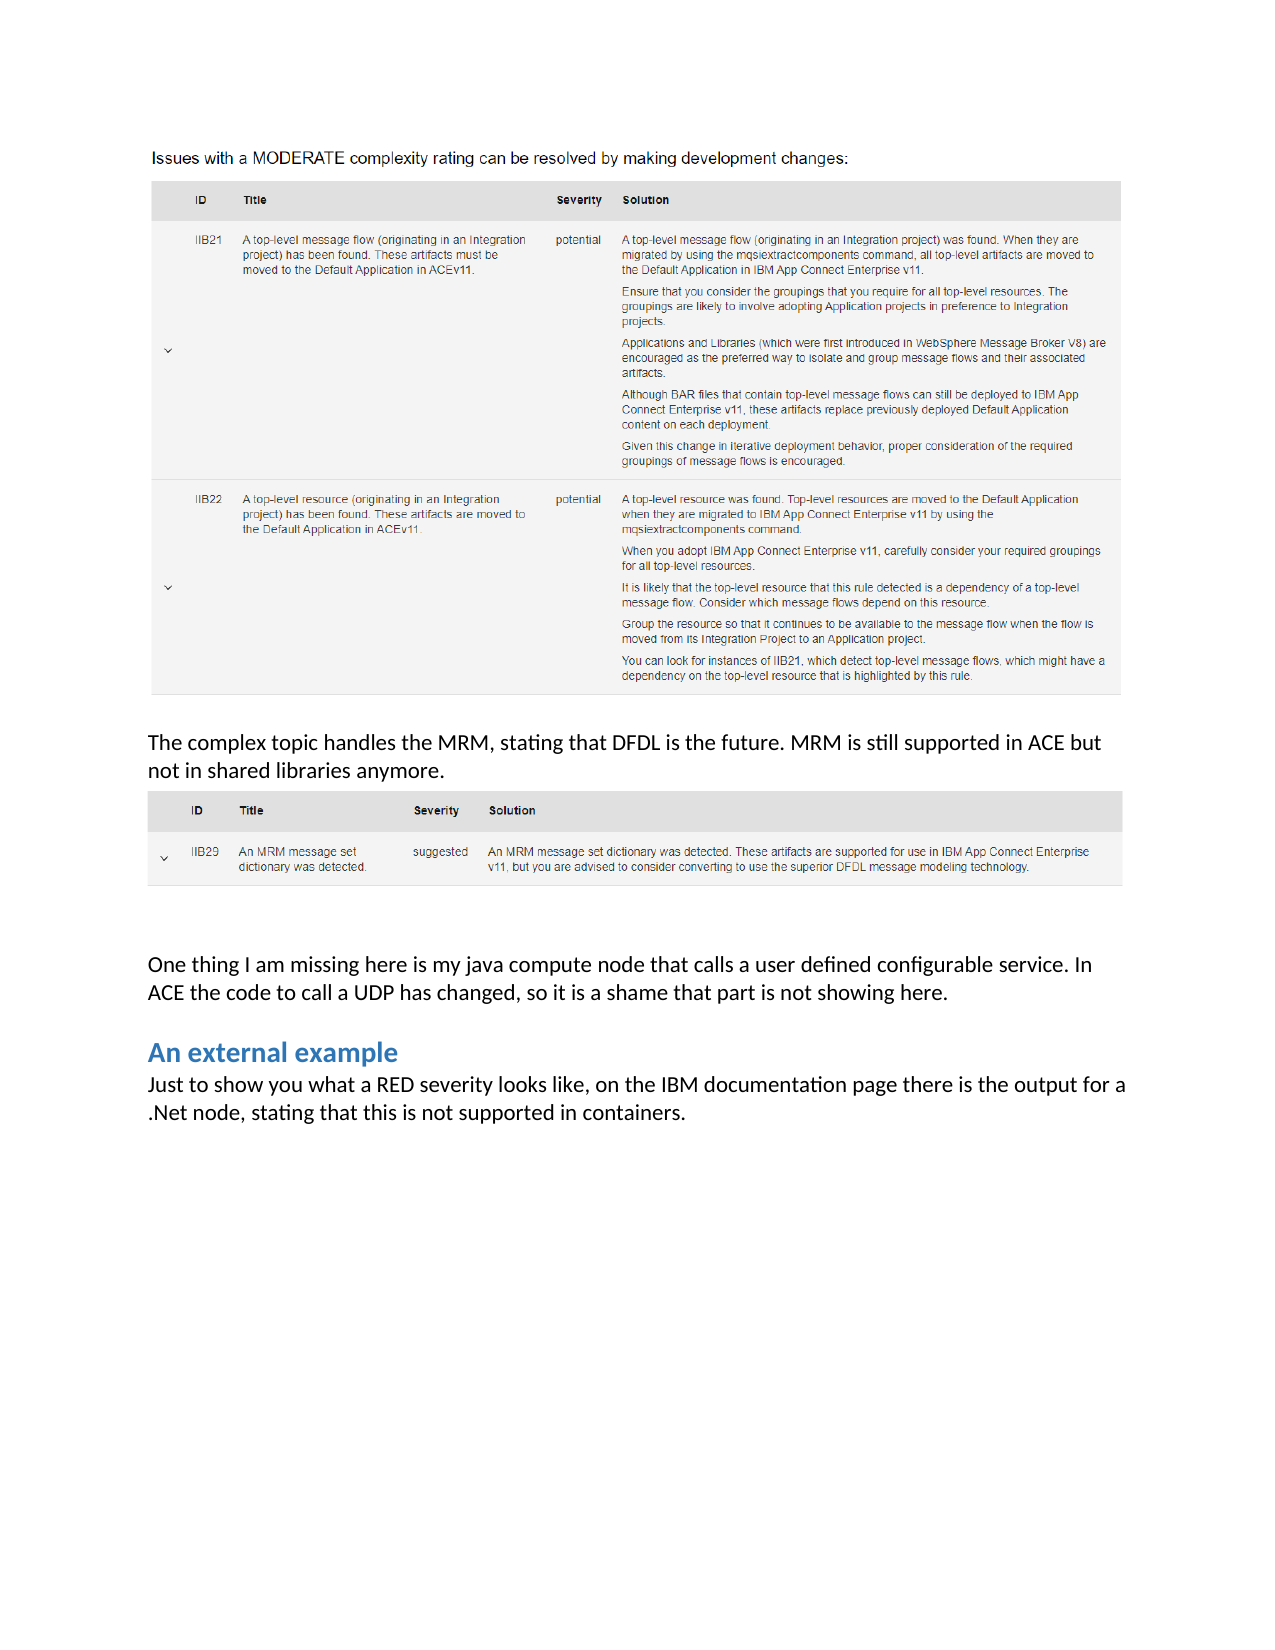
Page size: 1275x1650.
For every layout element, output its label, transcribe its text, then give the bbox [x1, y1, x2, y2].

picture [147, 783, 1128, 894]
text The complex topic handles the MRM, stating that DFDL is the future. MRM is still supported in ACE but not in shared libraries anymore. [148, 728, 1127, 783]
text Just to show you what a RED severity looks like, on the IBM documentation page there is the output for a .Net node, stating that this is not supported in containers. [148, 1070, 1127, 1126]
picture [147, 147, 1128, 700]
text One thing I am missing here is my java compute node that calls a user defined configurable service. In ACE the code to call a UDP has changed, so it is a shame that part is not showing here. [148, 950, 1127, 1006]
text An external example [148, 1034, 1127, 1070]
